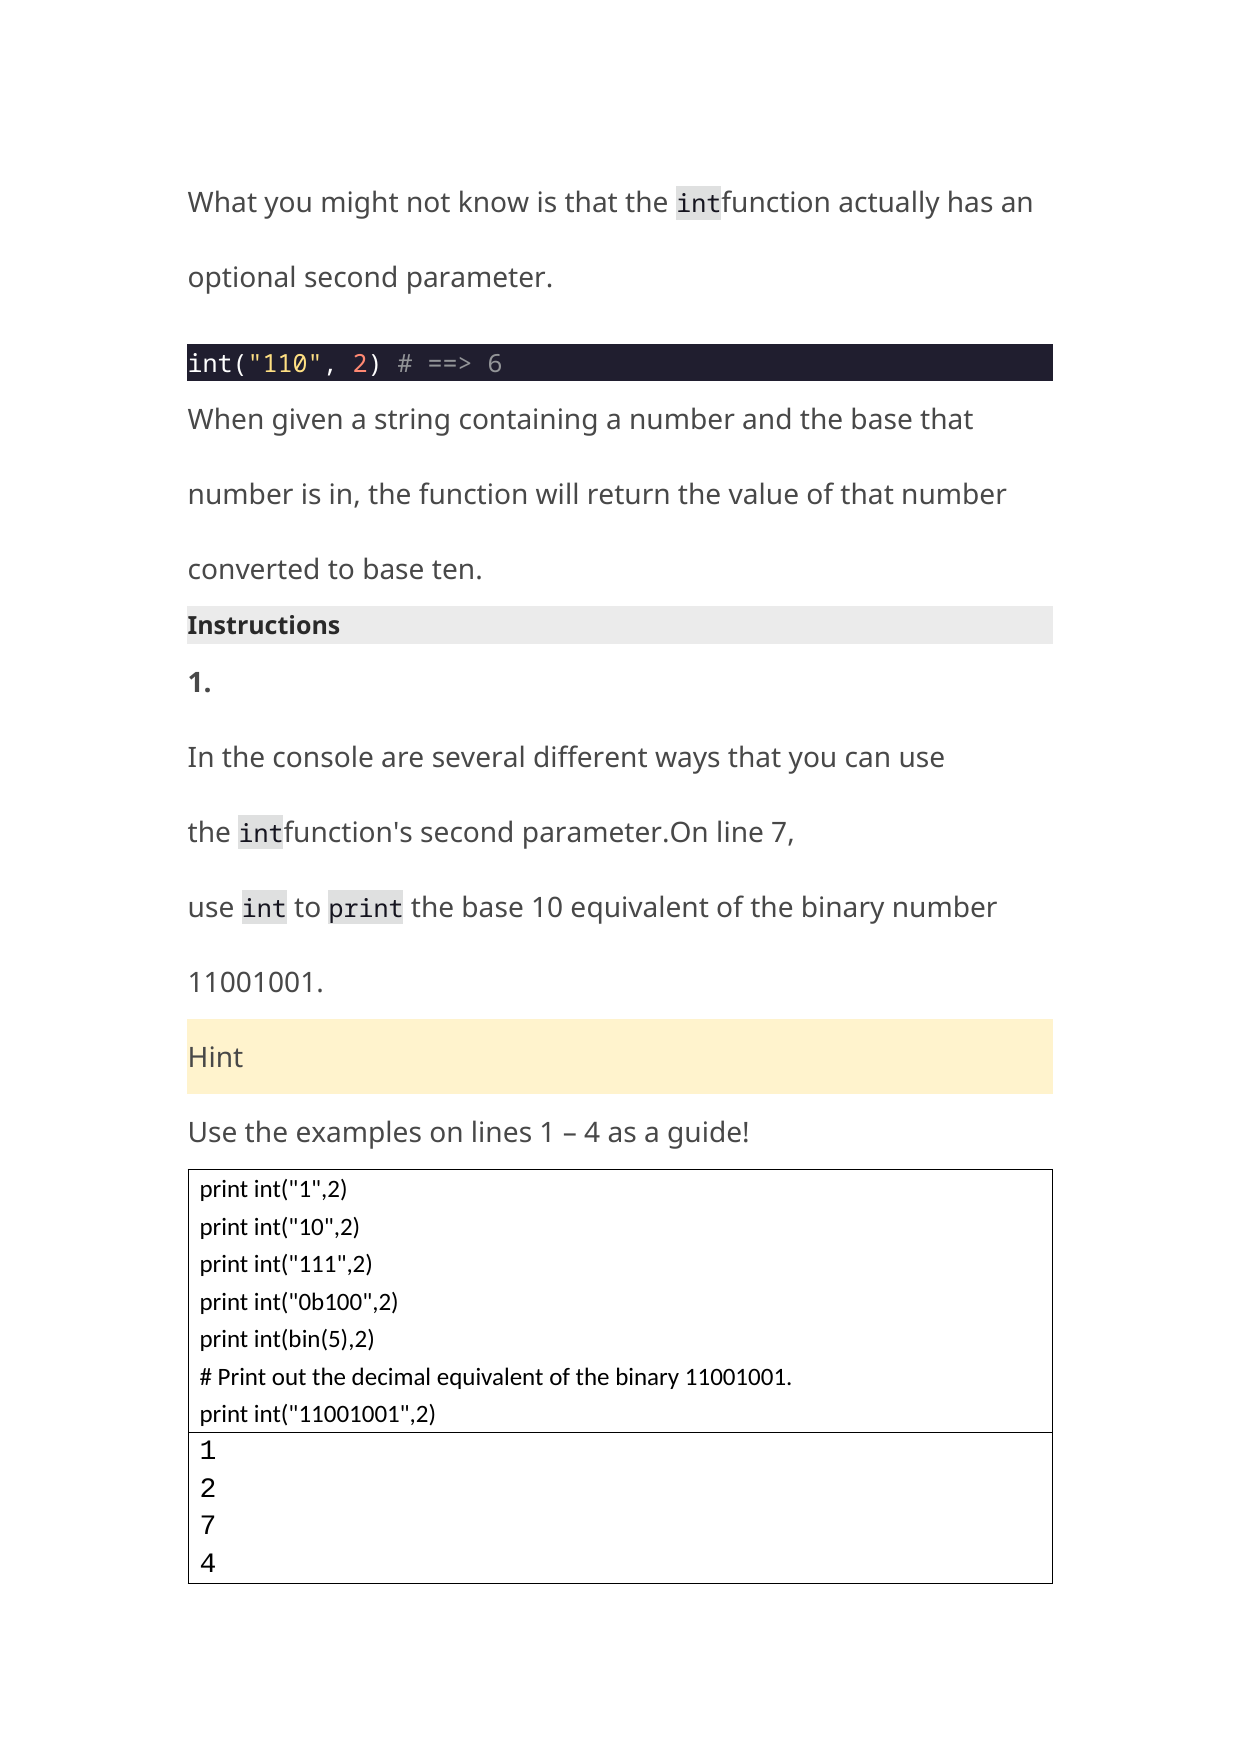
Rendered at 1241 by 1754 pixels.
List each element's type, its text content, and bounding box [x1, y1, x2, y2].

table_header print int("1",2) print int("10",2) print int("111",2) print int("0b100",2) print int(bin(5),2) # Print out the decimal equivalent of the binary 11001001. print int("11001001",2) [189, 1170, 1052, 1432]
text What you might not know is that the intfunction actually has an optional second parameter. [187, 164, 1053, 314]
text Hint [187, 1019, 1053, 1094]
text In the console are several different ways that you can use the intfunction's second parameter.On line 7, use int to print the base 10 equivalent of the binary number 11001001. [187, 719, 1053, 1019]
text Use the examples on lines 1 – 4 as a guide! [187, 1094, 1053, 1169]
text 1. [187, 644, 1053, 719]
text When given a string containing a number and the base that number is in, the function will return the value of that number converted to base ten. [187, 381, 1053, 606]
text Instructions [187, 606, 1053, 644]
table_cell 1 2 7 4 5 201 [189, 1433, 1052, 1583]
text int("110", 2) # ==> 6 [187, 344, 1053, 381]
